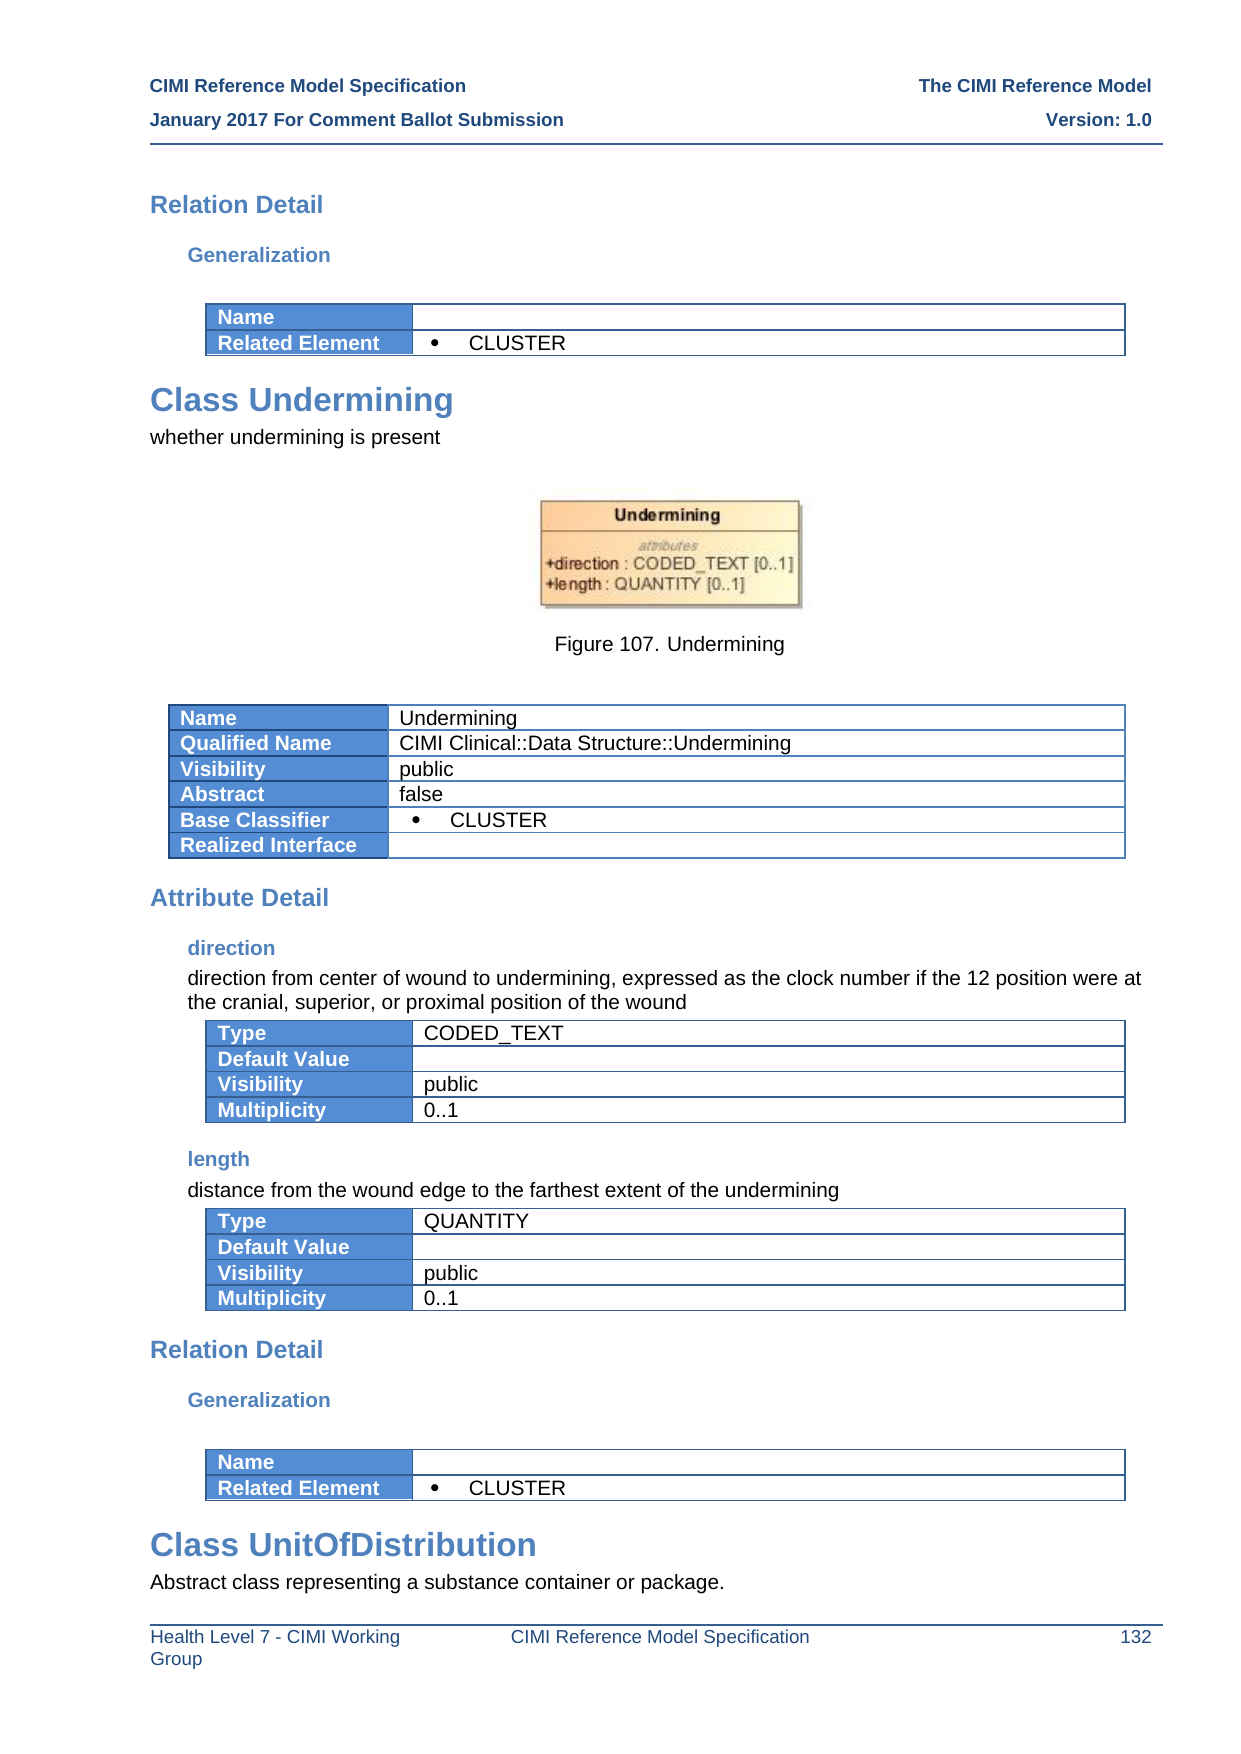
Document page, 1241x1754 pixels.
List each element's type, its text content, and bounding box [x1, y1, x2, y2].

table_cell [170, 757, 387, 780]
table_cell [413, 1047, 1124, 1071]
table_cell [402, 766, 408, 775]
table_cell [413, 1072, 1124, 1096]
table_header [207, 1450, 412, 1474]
text whether undermining is present [150, 425, 1152, 449]
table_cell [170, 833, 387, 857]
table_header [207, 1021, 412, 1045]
subtitle length [150, 1147, 1152, 1171]
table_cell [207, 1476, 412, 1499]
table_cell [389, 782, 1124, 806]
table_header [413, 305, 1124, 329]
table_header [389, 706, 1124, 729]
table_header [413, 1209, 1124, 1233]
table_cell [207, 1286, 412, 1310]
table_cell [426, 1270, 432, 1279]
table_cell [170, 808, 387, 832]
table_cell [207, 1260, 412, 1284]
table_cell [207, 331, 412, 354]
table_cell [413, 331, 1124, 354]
subtitle Class UnitOfDistribution [150, 1525, 1152, 1563]
text distance from the wound edge to the farthest extent of the undermining [187, 1177, 1152, 1201]
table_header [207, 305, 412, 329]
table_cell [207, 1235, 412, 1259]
picture [525, 485, 814, 620]
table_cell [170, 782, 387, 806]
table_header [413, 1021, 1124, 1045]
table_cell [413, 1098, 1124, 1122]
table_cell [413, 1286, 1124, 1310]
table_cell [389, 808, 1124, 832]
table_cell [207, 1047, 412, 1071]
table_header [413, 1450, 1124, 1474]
subtitle Relation Detail [150, 190, 1152, 219]
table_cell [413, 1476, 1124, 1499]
subtitle direction [150, 935, 1152, 959]
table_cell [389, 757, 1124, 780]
text Abstract class representing a substance container or package. [150, 1570, 1152, 1594]
text Undermining [187, 632, 1152, 656]
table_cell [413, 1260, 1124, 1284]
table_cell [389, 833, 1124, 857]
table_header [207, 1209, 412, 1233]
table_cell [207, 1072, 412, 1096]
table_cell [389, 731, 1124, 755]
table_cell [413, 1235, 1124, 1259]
subtitle Generalization [150, 243, 1152, 267]
subtitle Generalization [150, 1388, 1152, 1412]
text direction from center of wound to undermining, expressed as the clock number if the 12 position were at the cranial, superior, or proximal position of the wound [187, 966, 1152, 1013]
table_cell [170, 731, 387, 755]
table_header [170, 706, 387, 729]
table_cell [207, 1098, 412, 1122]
subtitle Class Undermining [150, 380, 1152, 418]
subtitle Relation Detail [150, 1335, 1152, 1364]
subtitle Attribute Detail [150, 883, 1152, 911]
